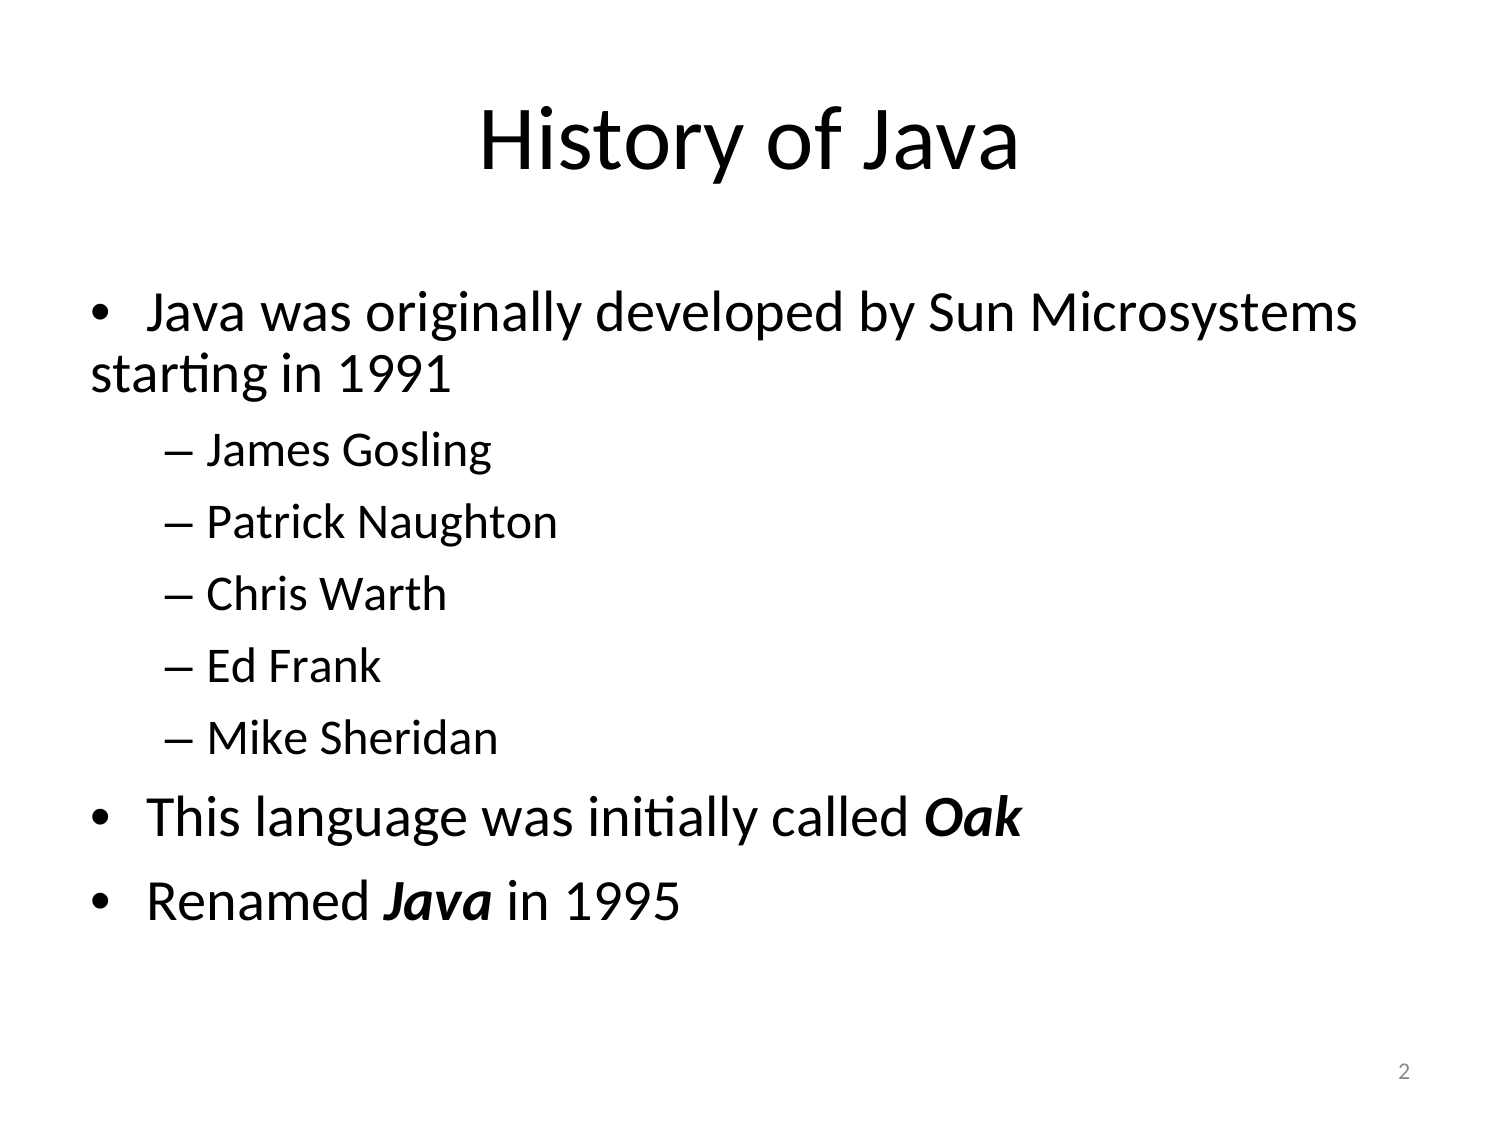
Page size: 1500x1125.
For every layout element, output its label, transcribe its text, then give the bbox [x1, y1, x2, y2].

text – Patrick Naughton [164, 490, 1410, 551]
list This language was initially called Oak [90, 779, 1410, 851]
text History of Java [90, 81, 1410, 192]
text – James Gosling [164, 418, 1410, 479]
list Renamed Java in 1995 [90, 863, 1410, 935]
text – Chris Warth [164, 562, 1410, 623]
text – Mike Sheridan [164, 706, 1410, 767]
text – Ed Frank [164, 634, 1410, 695]
list Java was originally developed by Sun Microsystems starting in 1991 [90, 281, 1410, 406]
